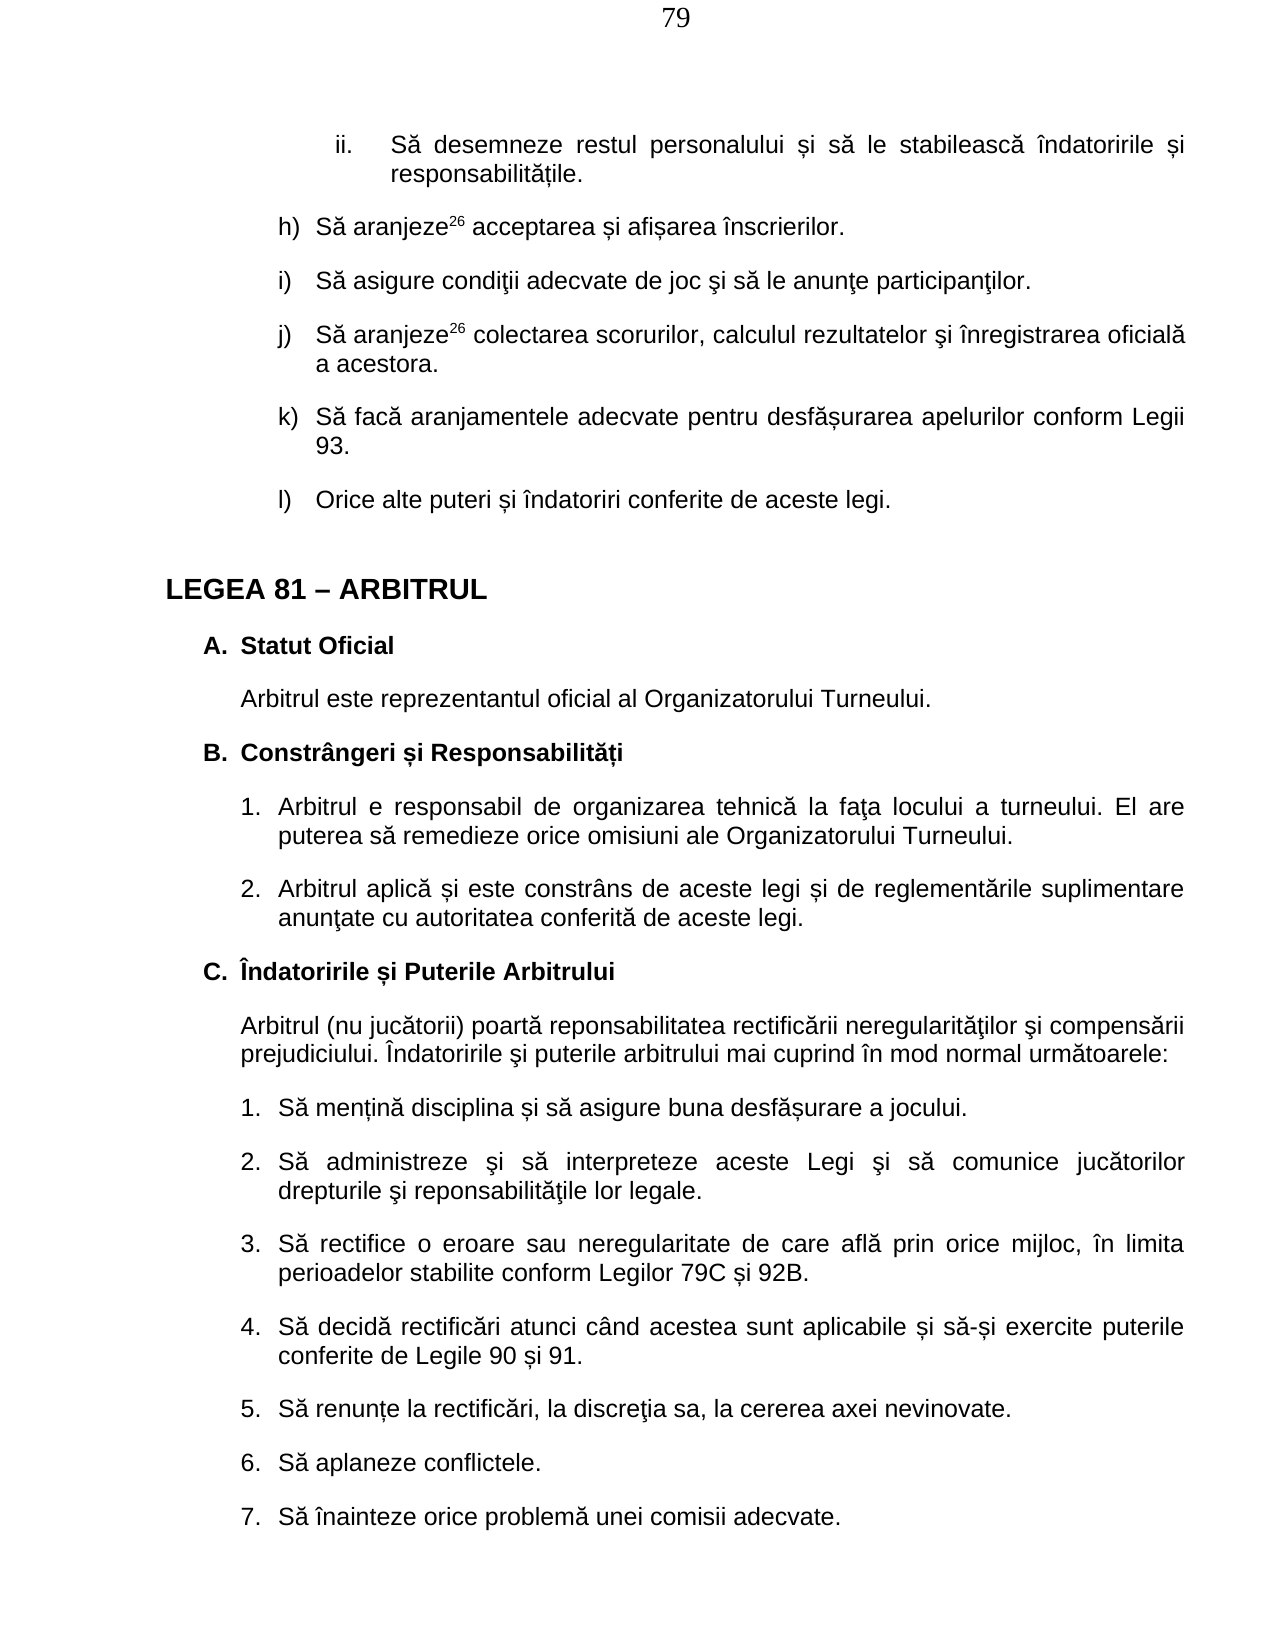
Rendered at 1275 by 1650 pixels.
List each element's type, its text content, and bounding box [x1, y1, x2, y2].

list Arbitrul e responsabil de organizarea tehnică la faţa locului a turneului. El are puterea să remedieze orice omisiuni ale Organizatorului Turneului. [240, 792, 1186, 849]
text Arbitrul este reprezentantul oficial al Organizatorului Turneului. [240, 684, 1186, 713]
subtitle Constrângeri și Responsabilități [203, 738, 1186, 767]
list Să mențină disciplina și să asigure buna desfășurare a jocului. [240, 1093, 1186, 1122]
list Arbitrul aplică și este constrâns de aceste legi și de reglementările suplimentare anunţate cu autoritatea conferită de aceste legi. [240, 874, 1186, 932]
list Să facă aranjamentele adecvate pentru desfășurarea apelurilor conform Legii 93. [278, 402, 1186, 460]
subtitle Îndatoririle și Puterile Arbitrului [203, 957, 1186, 986]
list Să administreze şi să interpreteze aceste Legi şi să comunice jucătorilor drepturile şi reponsabilităţile lor legale. [240, 1147, 1186, 1204]
list Să desemneze restul personalului și să le stabilească îndatoririle și responsabilitățile. [353, 130, 1186, 187]
list Să aplaneze conflictele. [240, 1448, 1186, 1477]
text Arbitrul (nu jucătorii) poartă reponsabilitatea rectificării neregularităţilor şi compensării prejudiciului. Îndatoririle şi puterile arbitrului mai cuprind în mod normal următoarele: [240, 1011, 1186, 1068]
list Să aranjeze26 acceptarea și afișarea înscrierilor. [278, 212, 1186, 241]
list Să înainteze orice problemă unei comisii adecvate. [240, 1502, 1186, 1531]
list Orice alte puteri și îndatoriri conferite de aceste legi. [278, 485, 1186, 514]
list Să renunțe la rectificări, la discreţia sa, la cererea axei nevinovate. [240, 1394, 1186, 1423]
list Să aranjeze26 colectarea scorurilor, calculul rezultatelor şi înregistrarea oficială a acestora. [278, 320, 1186, 377]
list Să rectifice o eroare sau neregularitate de care află prin orice mijloc, în limita perioadelor stabilite conform Legilor 79C și 92B. [240, 1229, 1186, 1287]
subtitle Statut Oficial [203, 631, 1186, 659]
list Să decidă rectificări atunci când acestea sunt aplicabile și să-și exercite puterile conferite de Legile 90 și 91. [240, 1312, 1186, 1369]
list Să asigure condiţii adecvate de joc şi să le anunţe participanţilor. [278, 266, 1186, 295]
subtitle LEGEA 81 – ARBITRUL [165, 572, 1186, 606]
